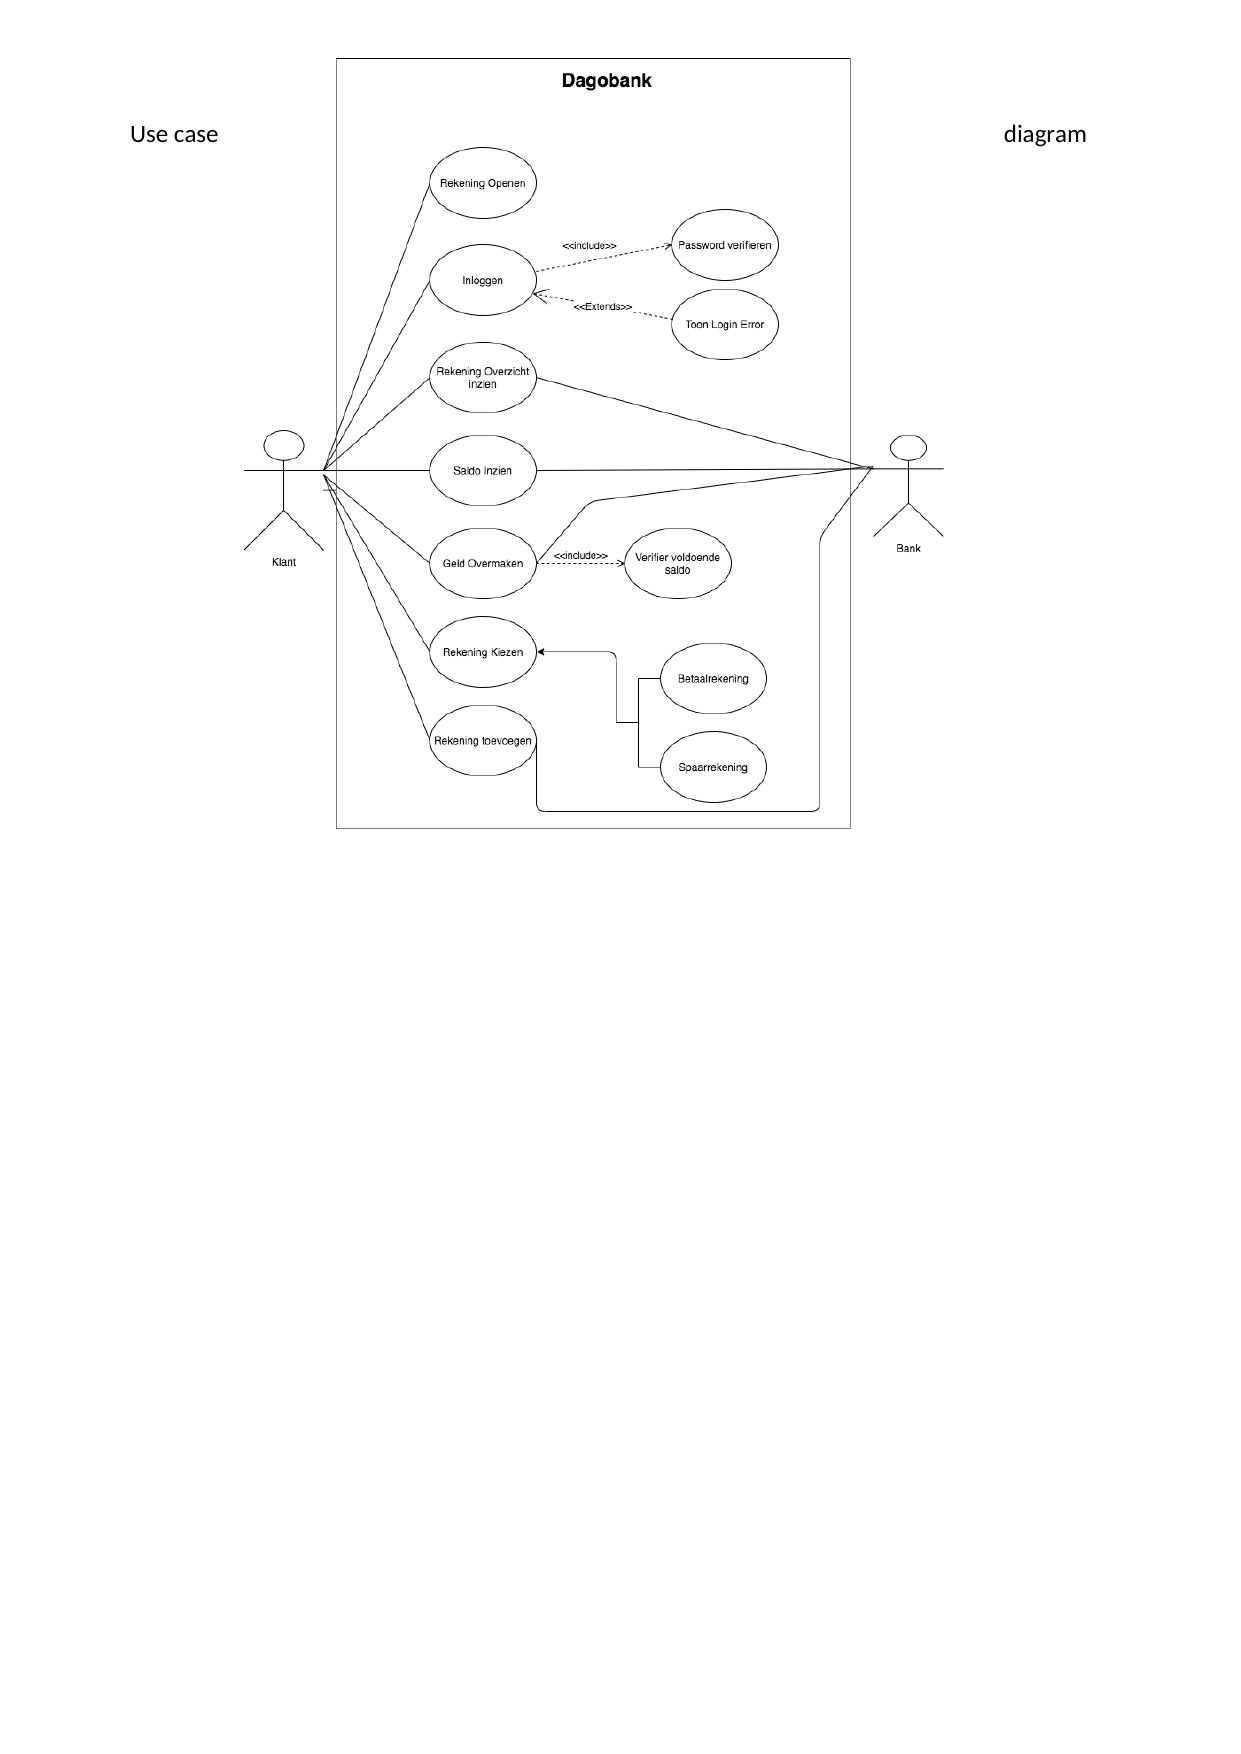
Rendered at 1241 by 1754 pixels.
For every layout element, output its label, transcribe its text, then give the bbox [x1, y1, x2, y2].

text Use case diagram [944, 118, 1122, 149]
picture [243, 58, 944, 829]
text Use case diagram [118, 118, 243, 149]
